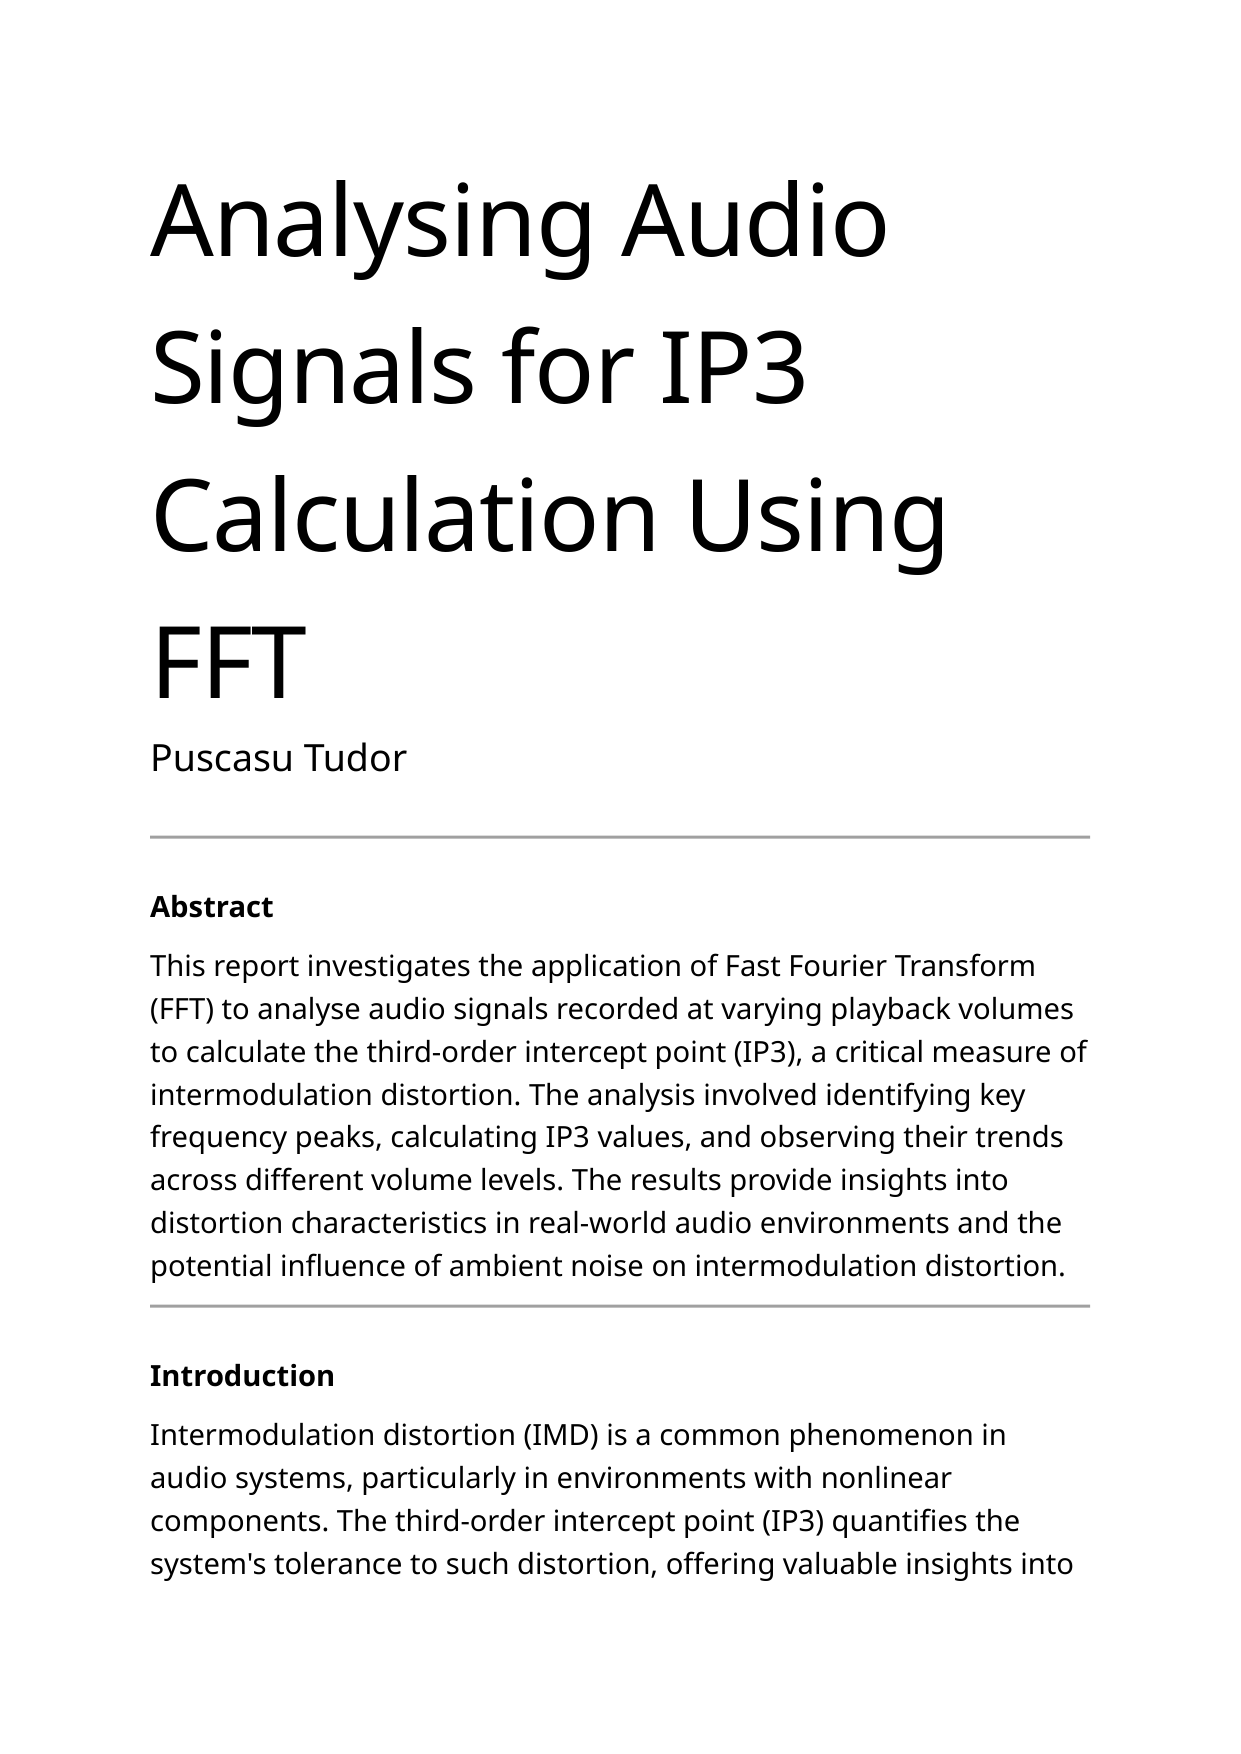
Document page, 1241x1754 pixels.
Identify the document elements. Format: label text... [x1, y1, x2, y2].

text Analysing Audio Signals for IP3 Calculation Using FFT Puscasu Tudor [150, 150, 1090, 816]
text Introduction [150, 1355, 1090, 1395]
text This report investigates the application of Fast Fourier Transform (FFT) to analyse audio signals recorded at varying playback volumes to calculate the third-order intercept point (IP3), a critical measure of intermodulation distortion. The analysis involved identifying key frequency peaks, calculating IP3 values, and observing their trends across different volume levels. The results provide insights into distortion characteristics in real-world audio environments and the potential influence of ambient noise on intermodulation distortion. [150, 945, 1090, 1285]
text Abstract [150, 886, 1090, 926]
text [150, 1414, 1090, 1583]
